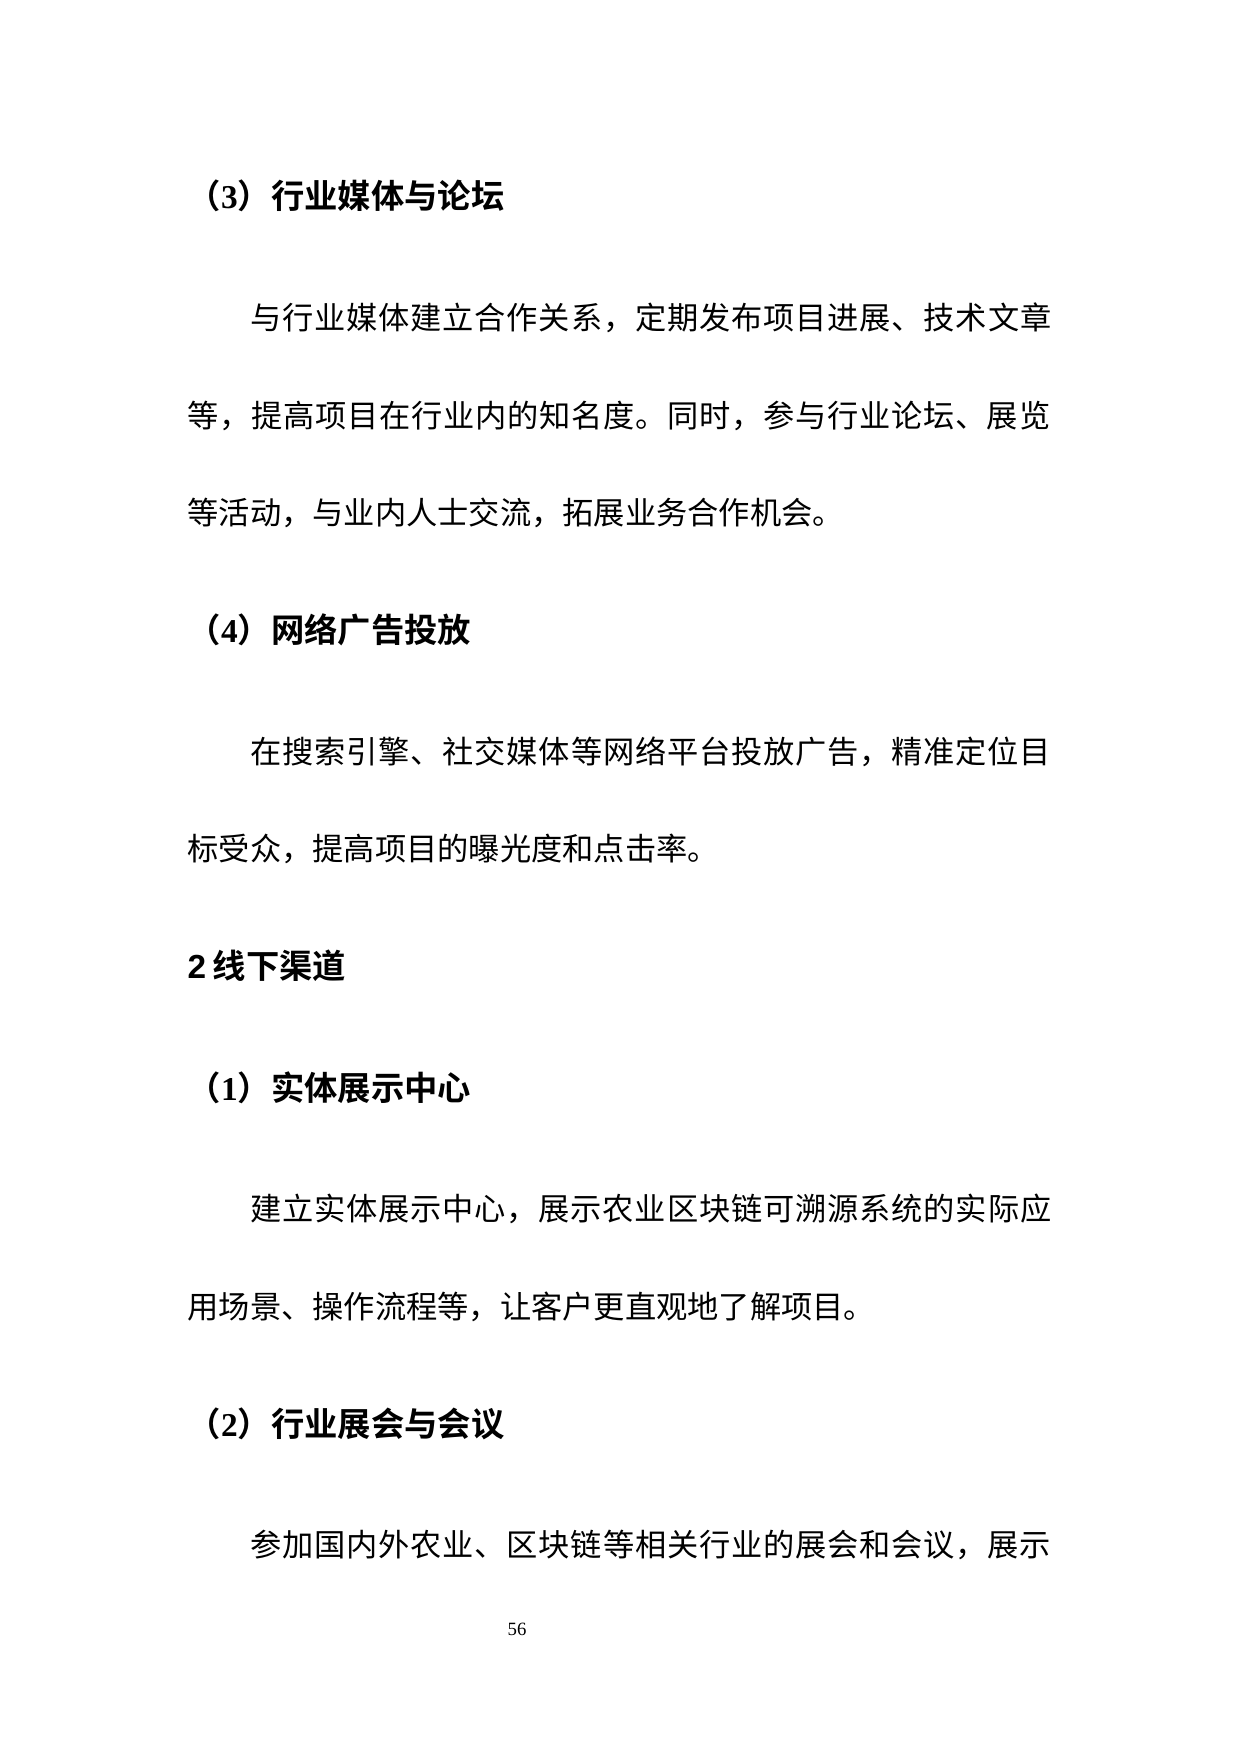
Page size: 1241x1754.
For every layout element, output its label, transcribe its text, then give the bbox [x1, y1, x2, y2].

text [187, 1511, 1053, 1576]
text 与行业媒体建立合作关系，定期发布项目进展、技术文章等，提高项目在行业内的知名度。同时，参与行业论坛、展览等活动，与业内人士交流，拓展业务合作机会。 [187, 284, 1053, 544]
subtitle （1）实体展示中心 [187, 1053, 1053, 1118]
text 在搜索引擎、社交媒体等网络平台投放广告，精准定位目标受众，提高项目的曝光度和点击率。 [187, 717, 1053, 879]
text 建立实体展示中心，展示农业区块链可溯源系统的实际应用场景、操作流程等，让客户更直观地了解项目。 [187, 1175, 1053, 1337]
subtitle 2线下渠道 [187, 931, 1053, 996]
subtitle （4）网络广告投放 [187, 595, 1053, 660]
subtitle （2）行业展会与会议 [187, 1389, 1053, 1454]
subtitle （3）行业媒体与论坛 [187, 162, 1053, 227]
